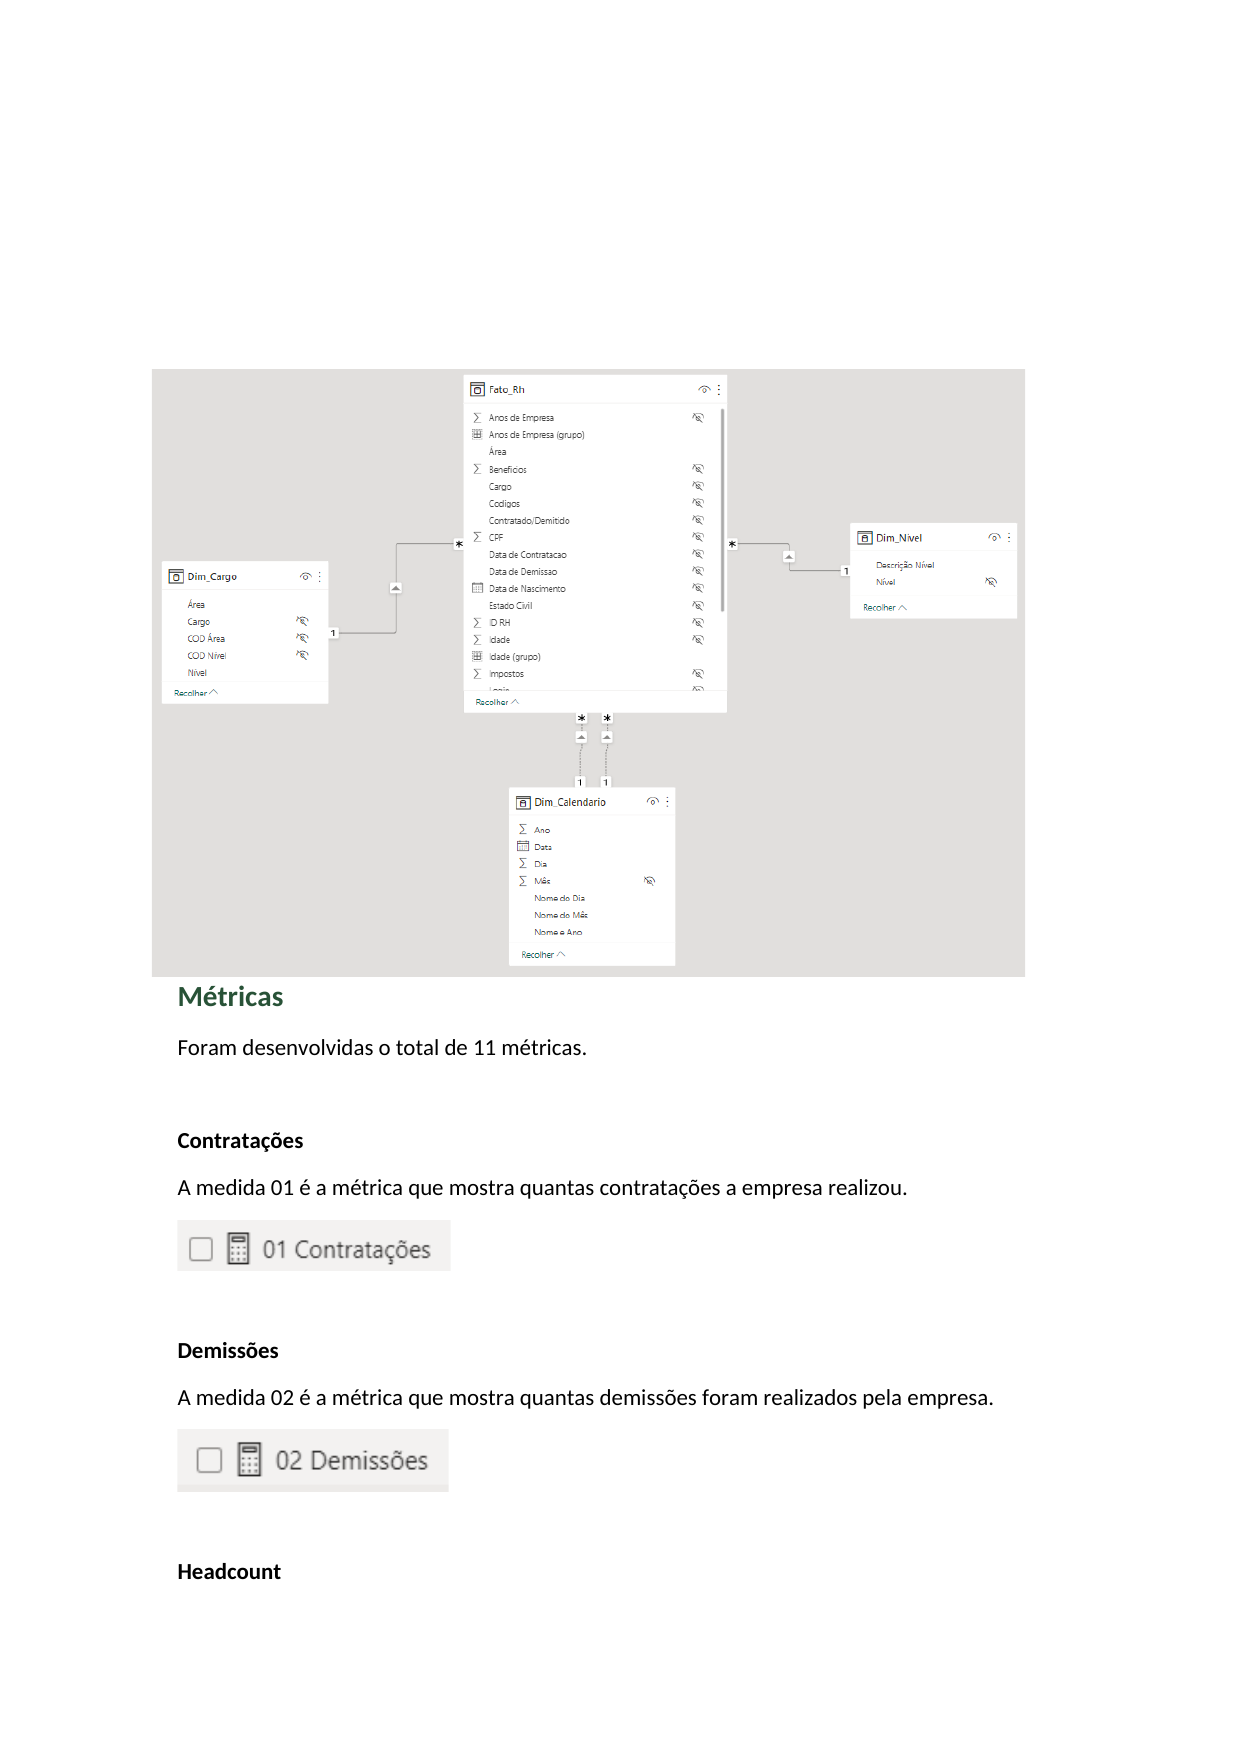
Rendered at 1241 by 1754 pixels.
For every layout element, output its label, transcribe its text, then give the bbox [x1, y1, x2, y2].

text Headcount [177, 1557, 1063, 1586]
text A medida 02 é a métrica que mostra quantas demissões foram realizados pela empresa. [177, 1383, 1063, 1411]
text A medida 01 é a métrica que mostra quantas contratações a empresa realizou. [177, 1173, 1063, 1201]
text Demissões [177, 1336, 1063, 1364]
picture [177, 1429, 449, 1492]
picture [151, 369, 1025, 977]
text Métricas [177, 757, 1063, 1013]
picture [177, 1220, 451, 1271]
text Foram desenvolvidas o total de 11 métricas. [177, 1033, 1063, 1061]
text Contratações [177, 1127, 1063, 1154]
